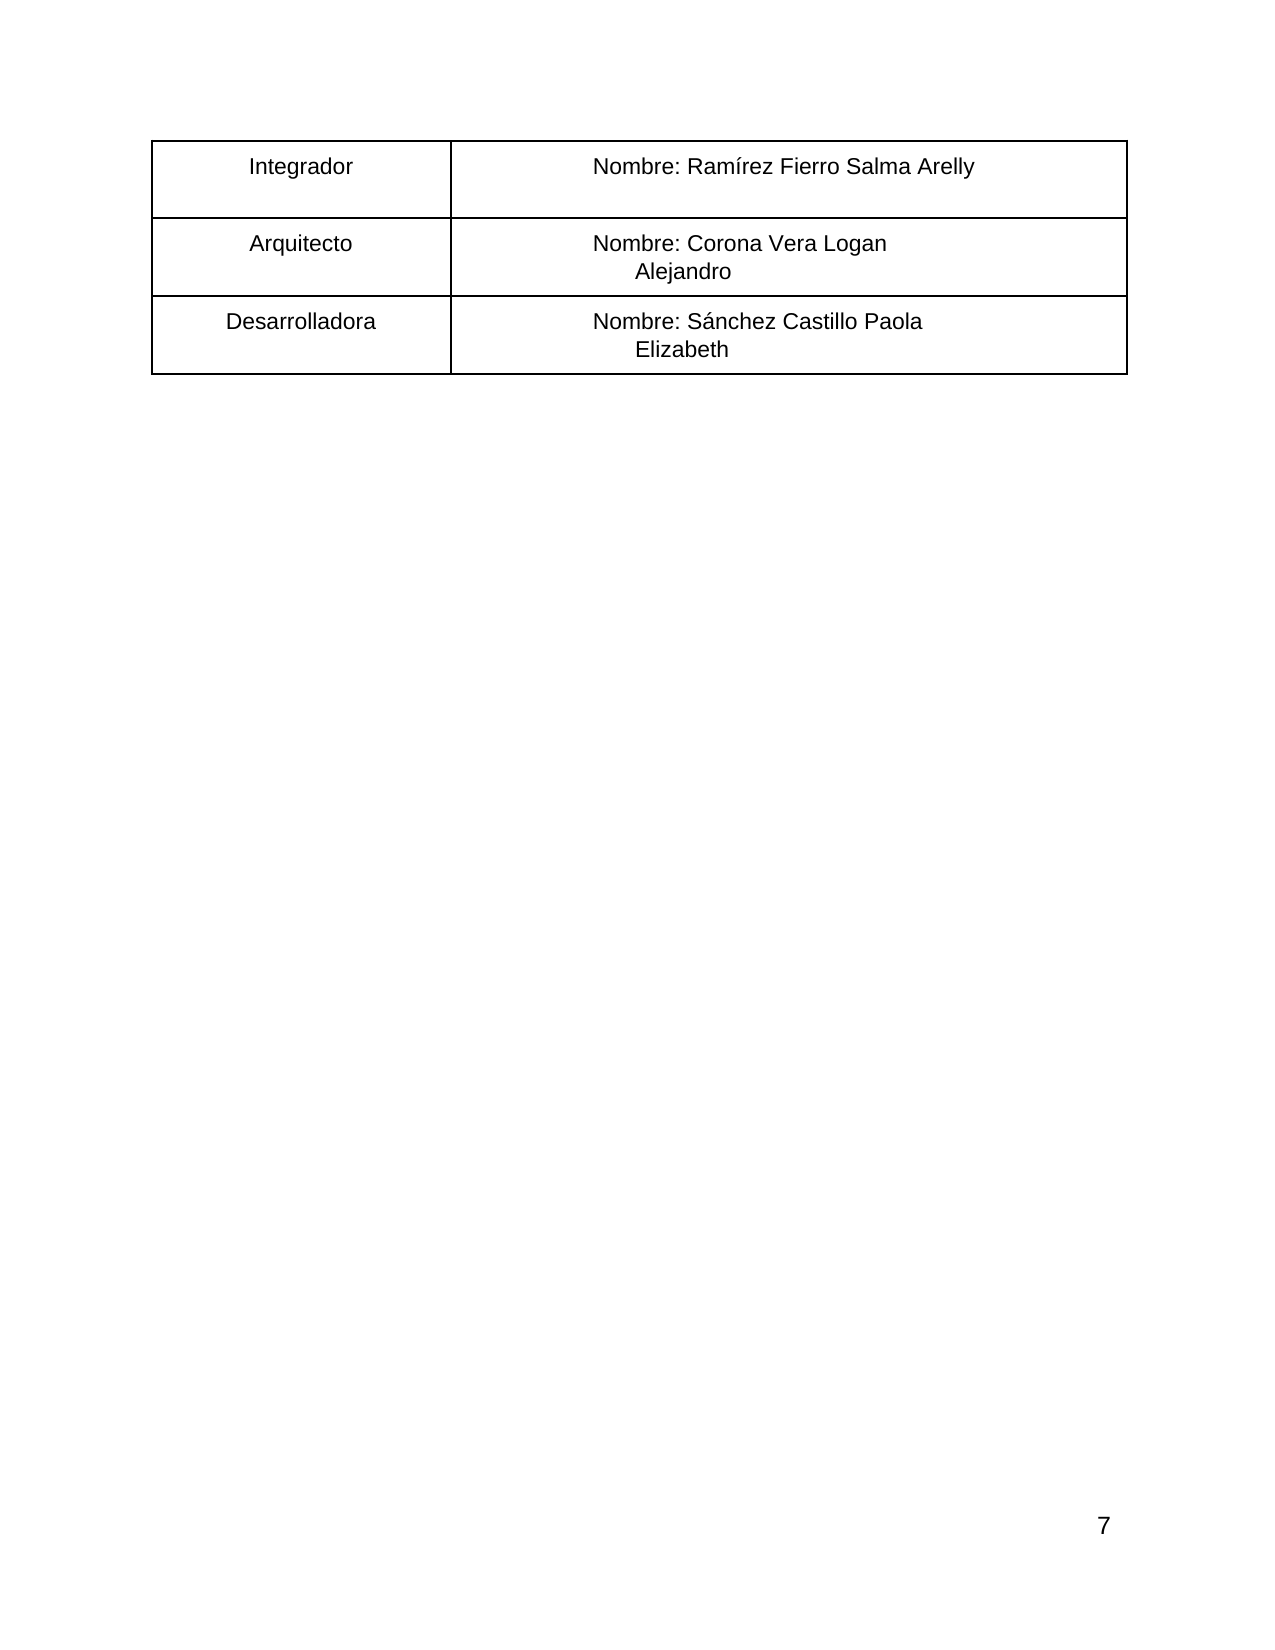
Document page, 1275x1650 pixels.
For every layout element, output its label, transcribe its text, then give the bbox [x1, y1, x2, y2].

table_cell Nombre: Sánchez Castillo Paola Elizabeth [452, 297, 1126, 372]
table_cell Integrador [153, 142, 450, 217]
table_cell Desarrolladora [153, 297, 450, 372]
table_cell Nombre: Ramírez Fierro Salma Arelly [452, 142, 1126, 217]
table_cell Arquitecto [153, 219, 450, 295]
table_cell Nombre: Corona Vera Logan Alejandro [452, 219, 1126, 295]
